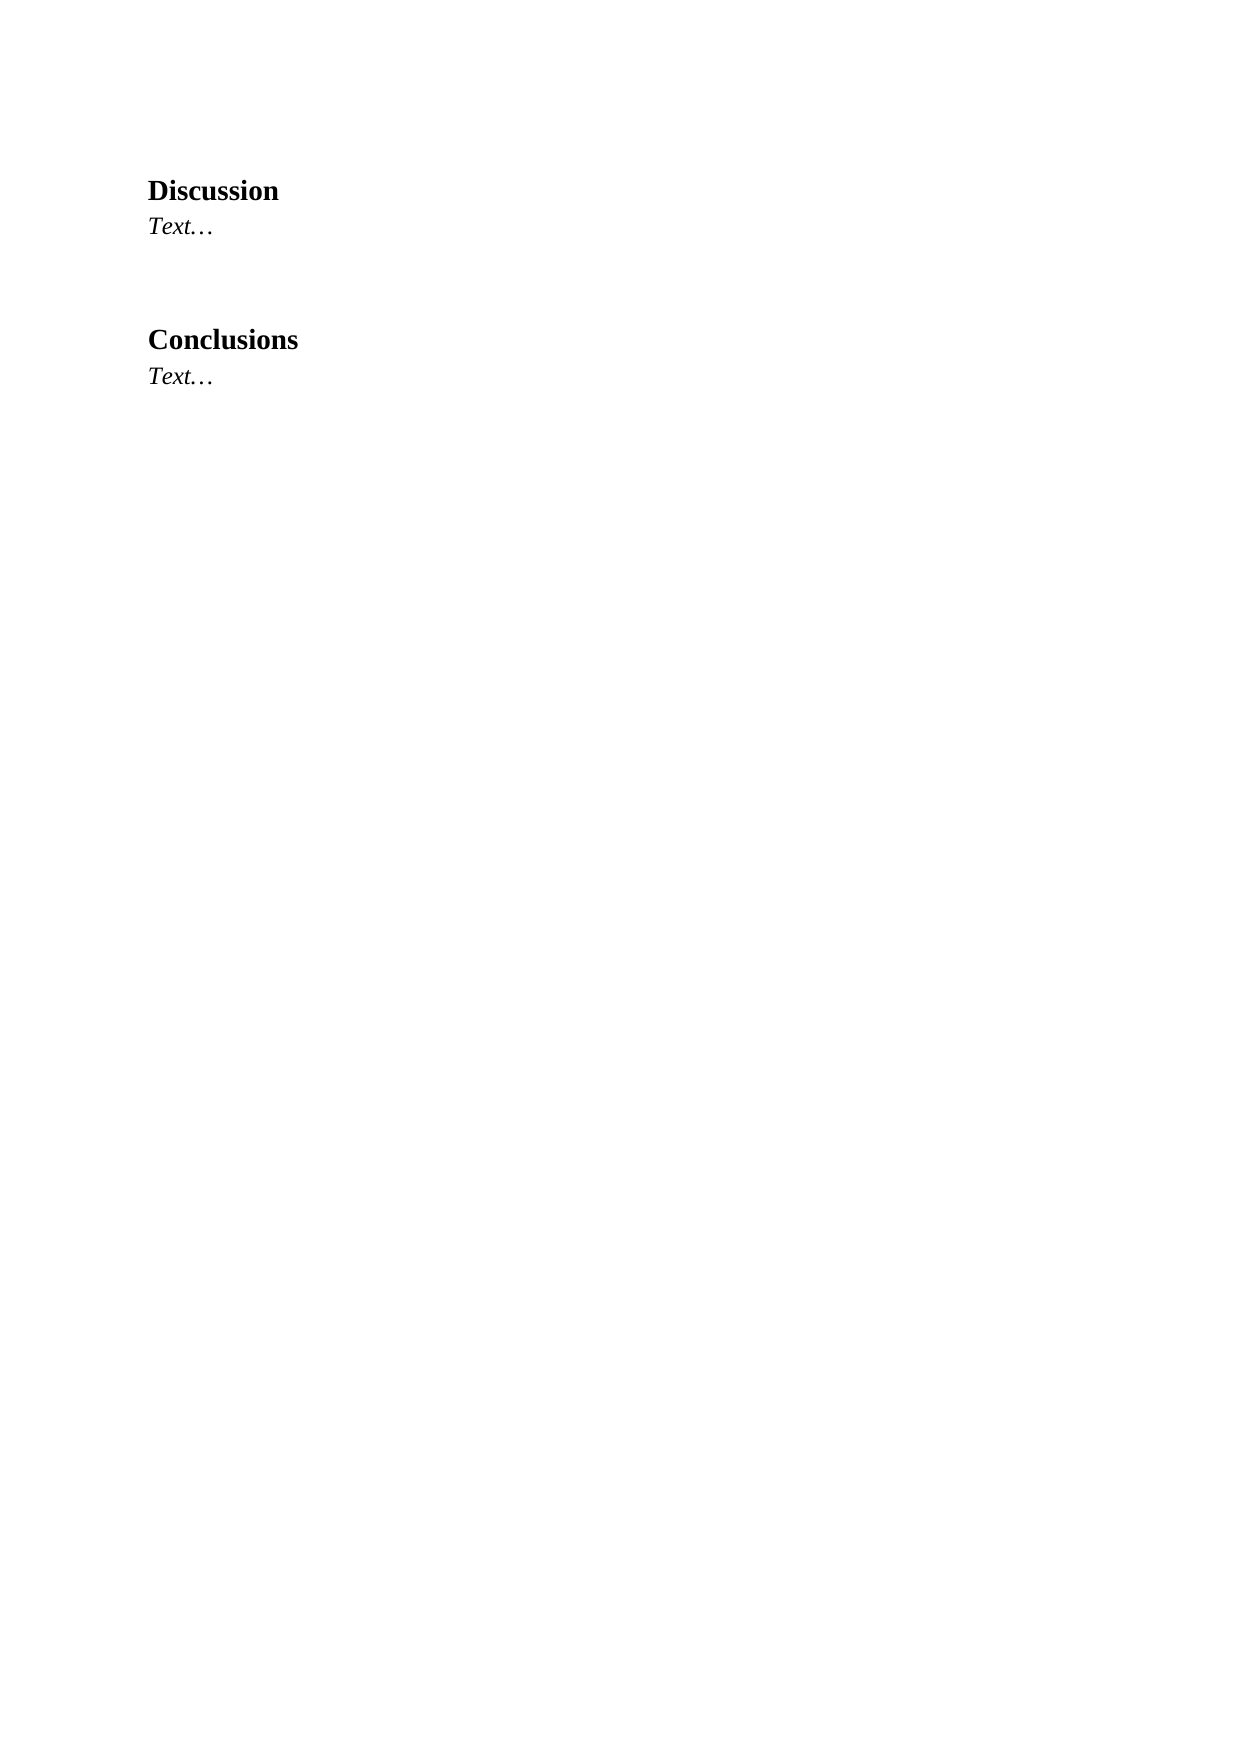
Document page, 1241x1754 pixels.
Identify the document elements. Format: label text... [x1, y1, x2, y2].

subtitle Conclusions [148, 322, 1093, 356]
subtitle Discussion [148, 173, 1093, 206]
text Text… [148, 361, 1093, 390]
text Text… [148, 211, 1093, 240]
